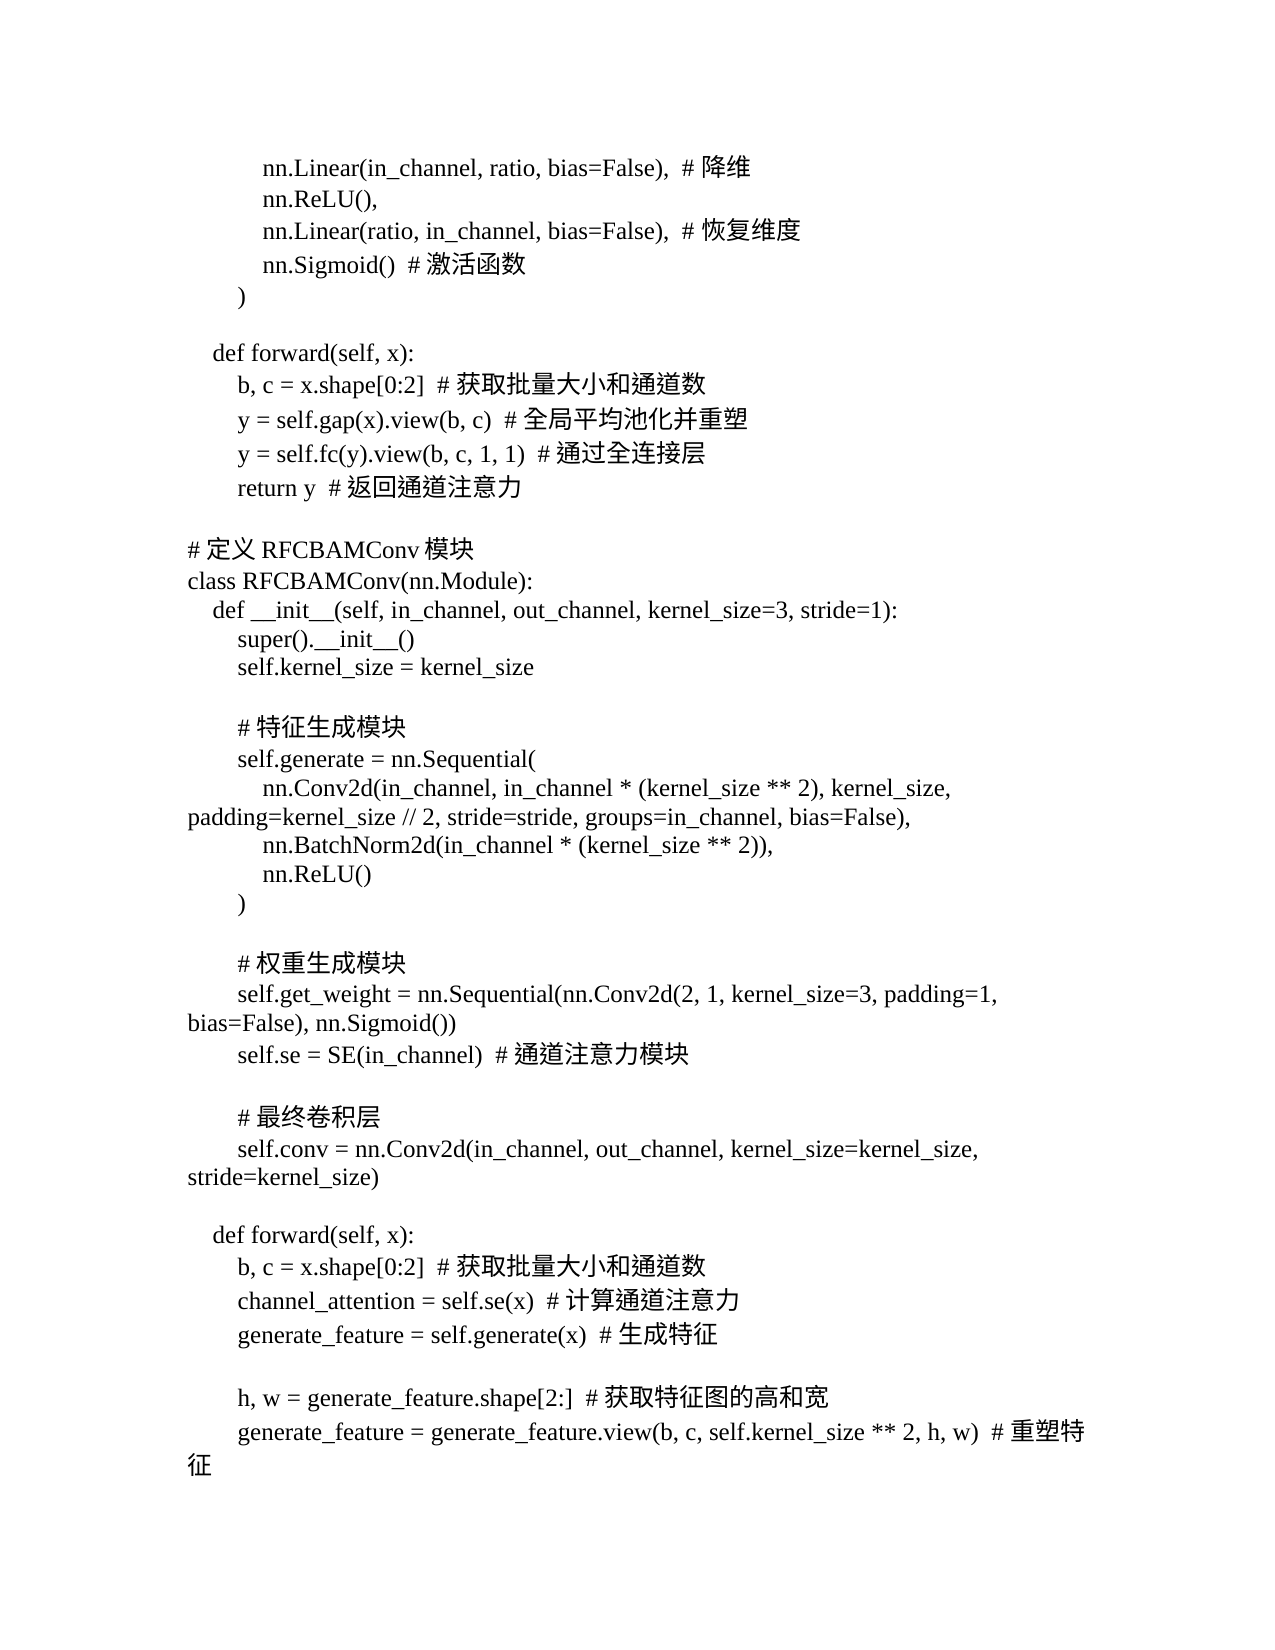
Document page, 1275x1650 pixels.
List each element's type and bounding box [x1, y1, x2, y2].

text [187, 150, 1087, 1482]
